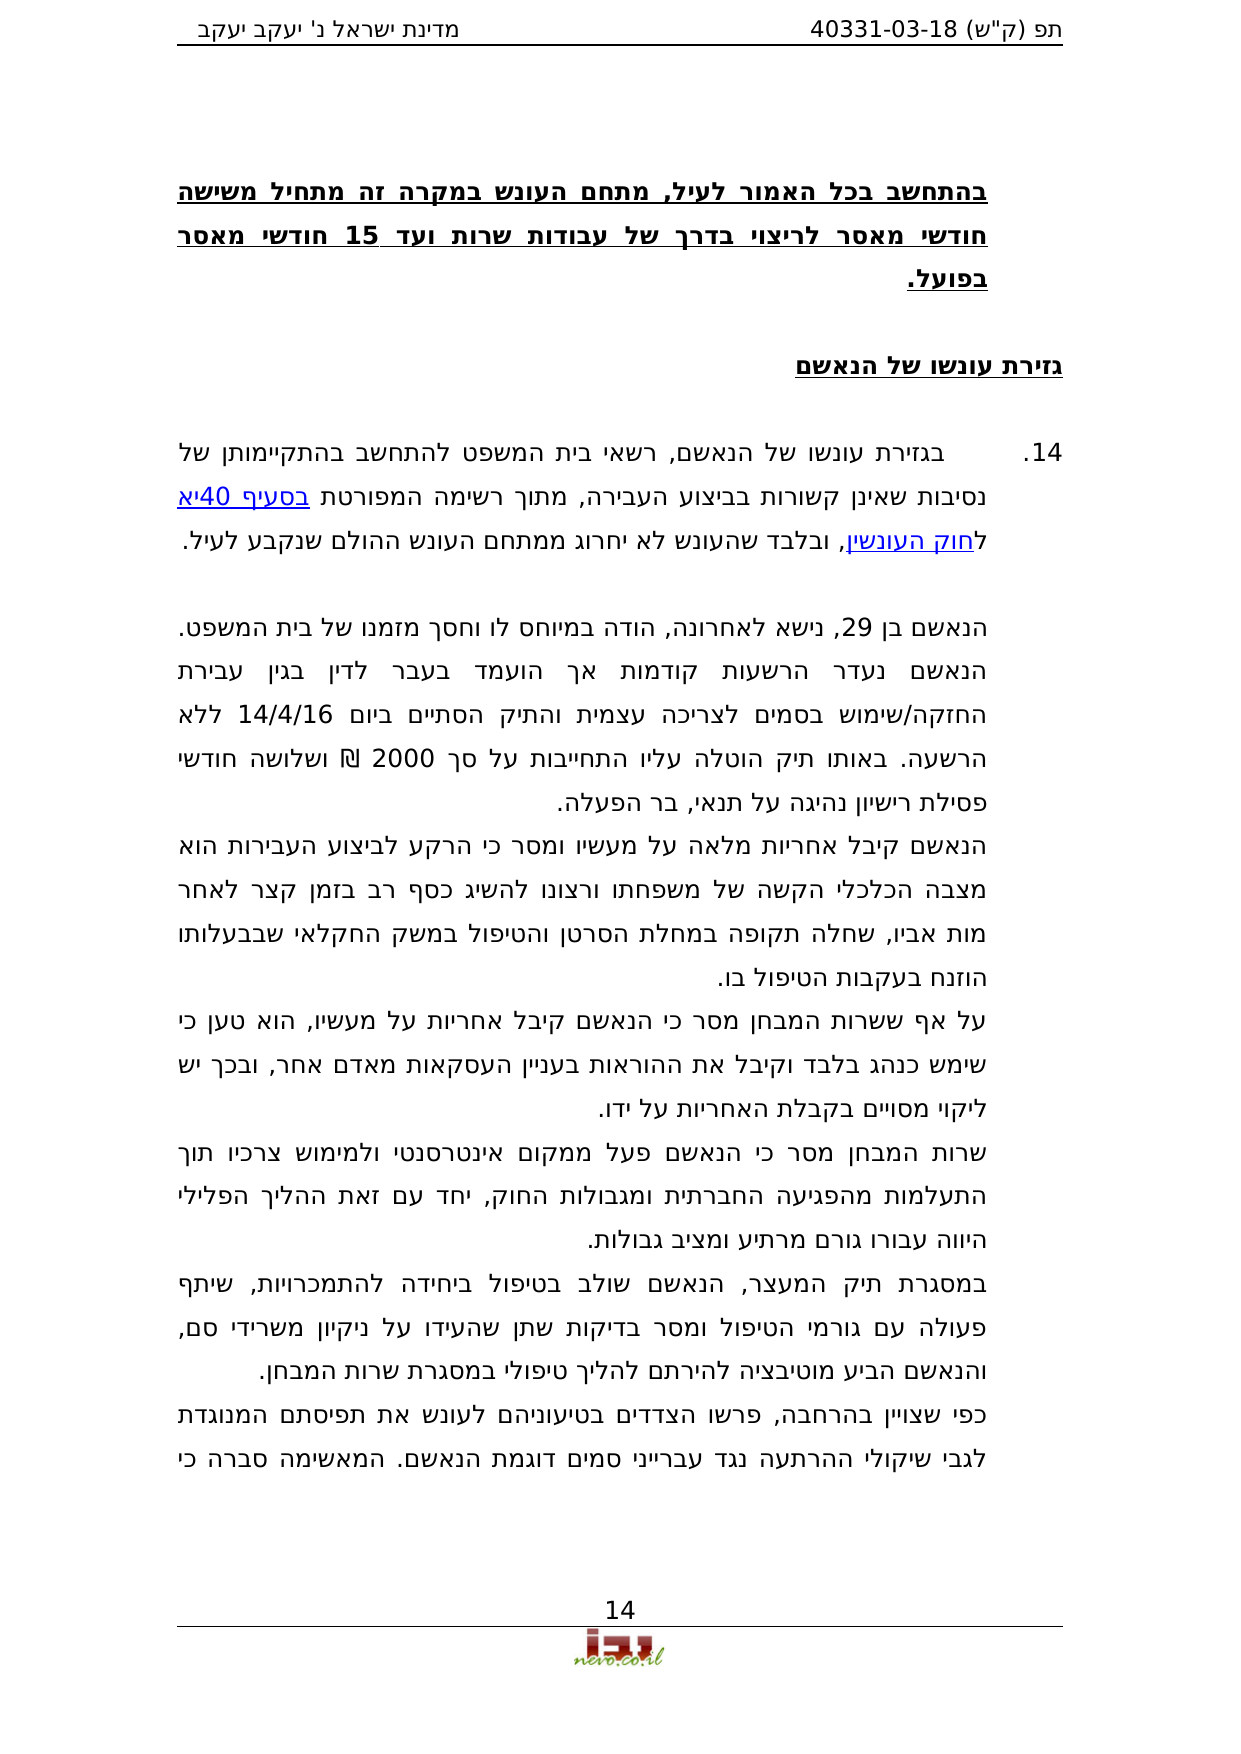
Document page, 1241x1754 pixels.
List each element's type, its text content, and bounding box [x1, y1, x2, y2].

text בהתחשב בכל האמור לעיל, מתחם העונש במקרה זה מתחיל משישה חודשי מאסר לריצוי בדרך של עבודות שרות ועד 15 חודשי מאסר בפועל. [177, 204, 988, 246]
text בהתחשב בכל האמור לעיל, מתחם העונש במקרה זה מתחיל משישה חודשי מאסר לריצוי בדרך של עבודות שרות ועד 15 חודשי מאסר בפועל. [177, 177, 988, 202]
text בהתחשב בכל האמור לעיל, מתחם העונש במקרה זה מתחיל משישה חודשי מאסר לריצוי בדרך של עבודות שרות ועד 15 חודשי מאסר בפועל. [177, 247, 988, 294]
text במסגרת תיק המעצר, הנאשם שולב בטיפול ביחידה להתמכרויות, שיתף פעולה עם גורמי הטיפול ומסר בדיקות שתן שהעידו על ניקיון משרידי סם, והנאשם הביע מוטיבציה להירתם להליך טיפולי במסגרת שרות המבחן. [177, 1269, 988, 1386]
text על אף ששרות המבחן מסר כי הנאשם קיבל אחריות על מעשיו, הוא טען כי שימש כנהג בלבד וקיבל את ההוראות בעניין העסקאות מאדם אחר, ובכך יש ליקוי מסויים בקבלת האחריות על ידו. [177, 1007, 988, 1123]
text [177, 1400, 988, 1473]
picture [574, 1628, 666, 1667]
text שרות המבחן מסר כי הנאשם פעל ממקום אינטרסנטי ולמימוש צרכיו תוך התעלמות מהפגיעה החברתית ומגבולות החוק, יחד עם זאת ההליך הפלילי היווה עבורו גורם מרתיע ומציב גבולות. [177, 1138, 988, 1254]
text גזירת עונשו של הנאשם [177, 352, 1063, 381]
text הנאשם קיבל אחריות מלאה על מעשיו ומסר כי הרקע לביצוע העבירות הוא מצבה הכלכלי הקשה של משפחתו ורצונו להשיג כסף רב בזמן קצר לאחר מות אביו, שחלה תקופה במחלת הסרטן והטיפול במשק החקלאי שבבעלותו הוזנח בעקבות הטיפול בו. [177, 832, 988, 992]
text הנאשם בן 29, נישא לאחרונה, הודה במיוחס לו וחסך מזמנו של בית המשפט. הנאשם נעדר הרשעות קודמות אך הועמד בעבר לדין בגין עבירת החזקה/שימוש בסמים לצריכה עצמית והתיק הסתיים ביום 14/4/16 ללא הרשעה. באותו תיק הוטלה עליו התחייבות על סך 2000 ₪ ושלושה חודשי פסילת רישיון נהיגה על תנאי, בר הפעלה. [177, 613, 988, 817]
text 14. בגזירת עונשו של הנאשם, רשאי בית המשפט להתחשב בהתקיימותן של נסיבות שאינן קשורות בביצוע העבירה, מתוך רשימה המפורטת בסעיף 40יא לחוק העונשין, ובלבד שהעונש לא יחרוג ממתחם העונש ההולם שנקבע לעיל. [177, 438, 1063, 555]
